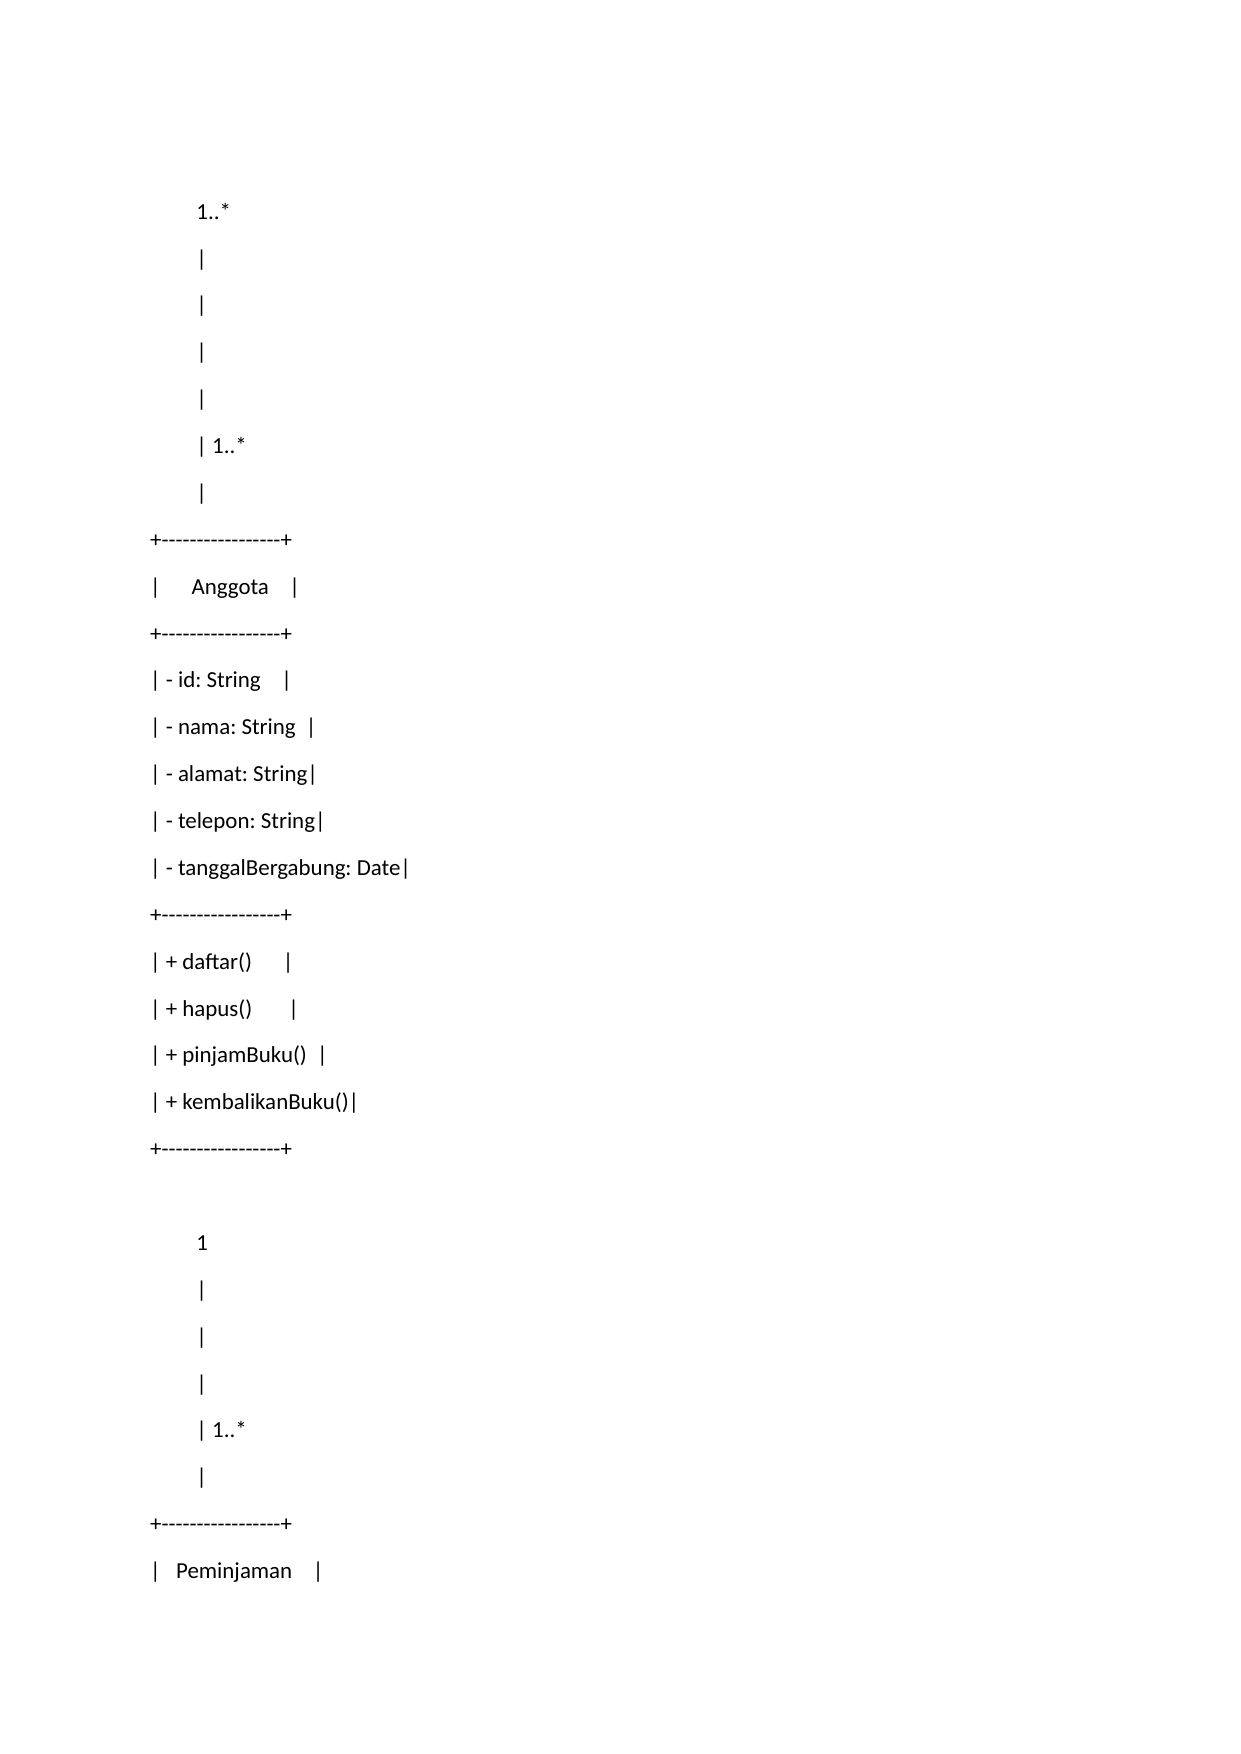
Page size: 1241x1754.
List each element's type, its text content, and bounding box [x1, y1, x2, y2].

text | [150, 1462, 1090, 1491]
text | - alamat: String| [150, 759, 1090, 787]
text | [150, 337, 1090, 366]
text +-----------------+ [150, 525, 1090, 553]
text | 1..* [150, 431, 1090, 459]
text | [150, 478, 1090, 506]
text | 1..* [150, 1416, 1090, 1444]
text | [150, 1275, 1090, 1303]
text +-----------------+ [150, 900, 1090, 928]
text | [150, 1322, 1090, 1350]
text | [150, 291, 1090, 319]
text 1..* [150, 197, 1090, 225]
text | - nama: String | [150, 712, 1090, 741]
text | [150, 244, 1090, 272]
text +-----------------+ [150, 619, 1090, 647]
text 1 [150, 1228, 1090, 1256]
text | - telepon: String| [150, 806, 1090, 834]
text | - tanggalBergabung: Date| [150, 853, 1090, 881]
text | + pinjamBuku() | [150, 1041, 1090, 1069]
text | Peminjaman | [150, 1556, 1090, 1584]
text | + daftar() | [150, 947, 1090, 975]
text | - id: String | [150, 666, 1090, 694]
text | Anggota | [150, 572, 1090, 600]
text | [150, 1369, 1090, 1397]
text +-----------------+ [150, 1134, 1090, 1162]
text | + kembalikanBuku()| [150, 1087, 1090, 1116]
text +-----------------+ [150, 1509, 1090, 1537]
text | [150, 384, 1090, 412]
text | + hapus() | [150, 994, 1090, 1022]
